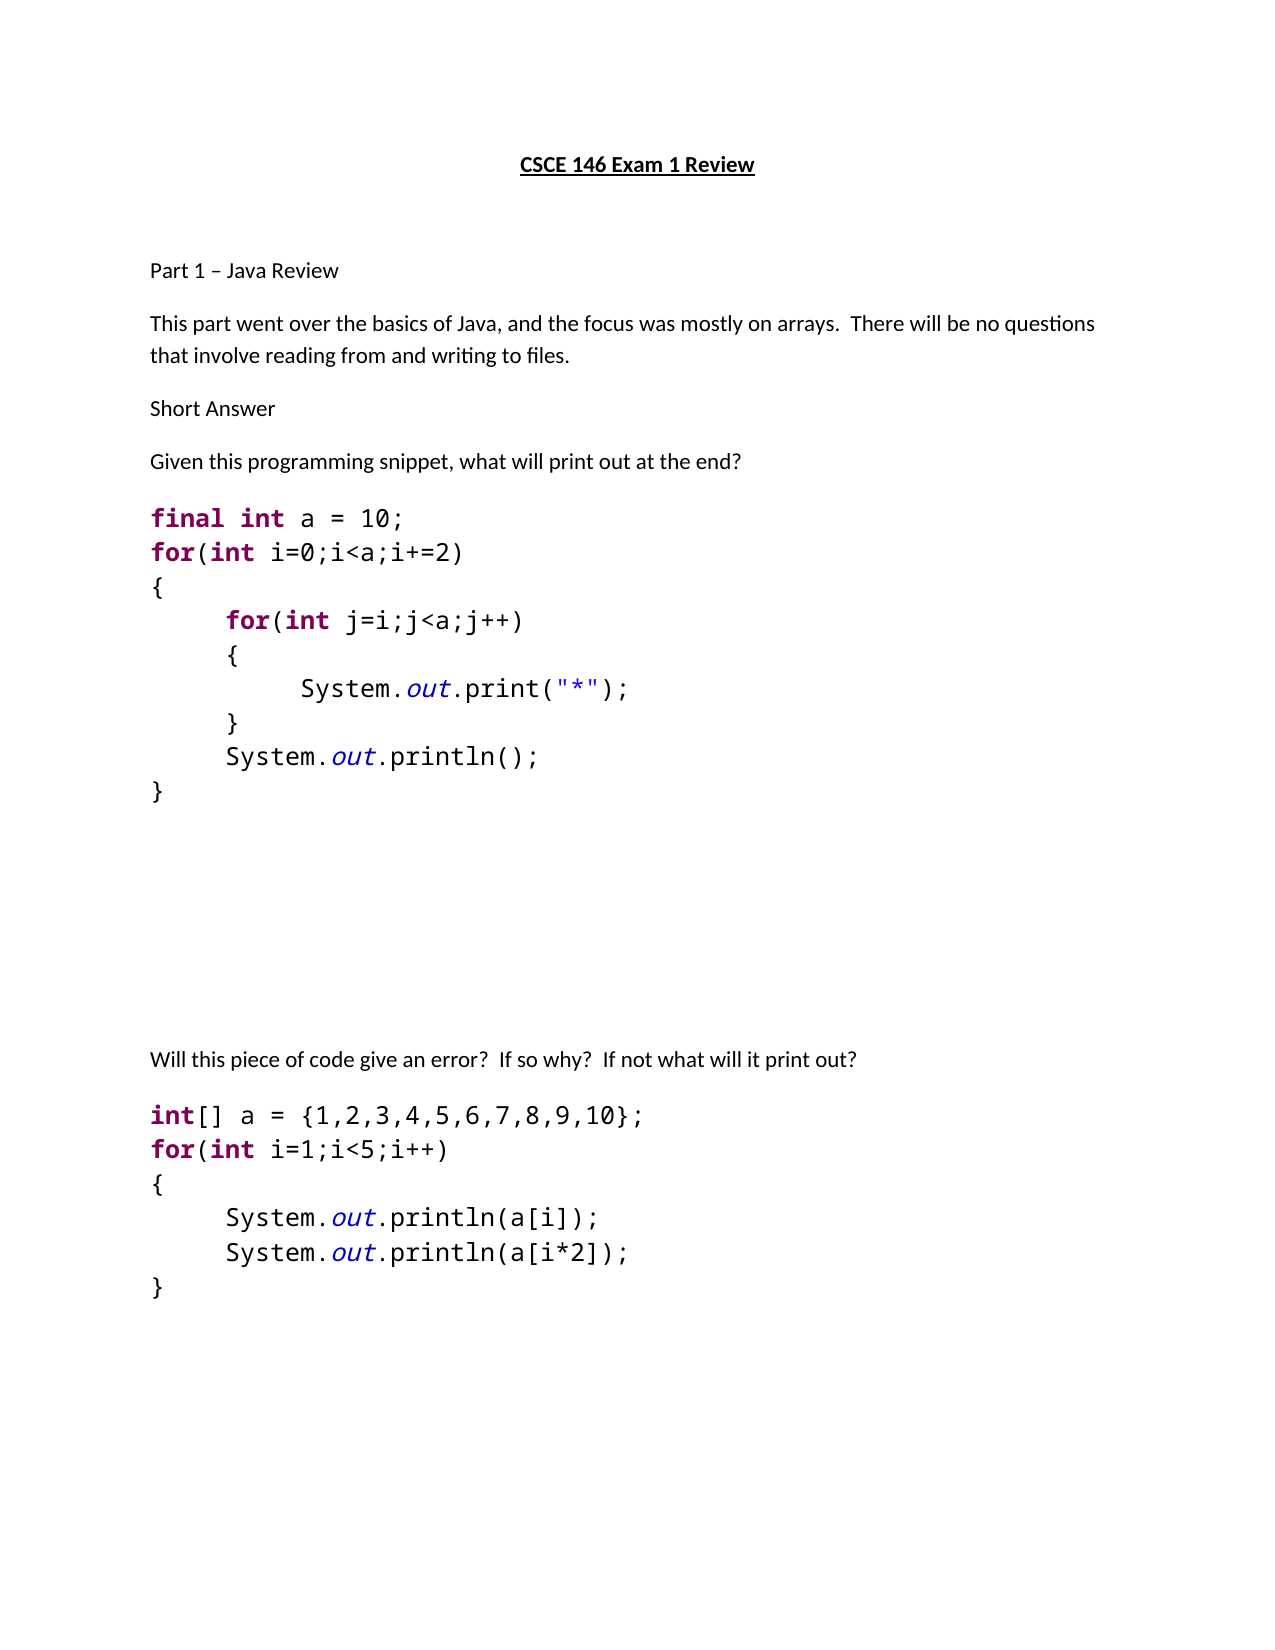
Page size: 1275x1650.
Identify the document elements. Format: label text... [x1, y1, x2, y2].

text } [150, 773, 1125, 807]
text final int a = 10; [150, 500, 1125, 534]
text System.out.println(a[i*2]); [150, 1234, 1125, 1268]
text System.out.print("*"); [150, 671, 1125, 705]
text { [150, 568, 1125, 602]
text for(int j=i;j<a;j++) [150, 602, 1125, 637]
text Short Answer [150, 394, 1125, 422]
text for(int i=1;i<5;i++) [150, 1132, 1125, 1166]
text } [150, 705, 1125, 739]
text { [150, 1166, 1125, 1200]
text System.out.println(); [150, 739, 1125, 773]
text Given this programming snippet, what will print out at the end? [150, 447, 1125, 475]
text Part 1 – Java Review [150, 256, 1125, 284]
text int[] a = {1,2,3,4,5,6,7,8,9,10}; [150, 1098, 1125, 1132]
text System.out.println(a[i]); [150, 1200, 1125, 1234]
text for(int i=0;i<a;i+=2) [150, 534, 1125, 568]
text Will this piece of code give an error? If so why? If not what will it print out? [150, 1045, 1125, 1073]
text { [150, 637, 1125, 671]
text This part went over the basics of Java, and the focus was mostly on arrays. There will be no questions that involve reading from and writing to files. [150, 309, 1125, 369]
text } [150, 1268, 1125, 1302]
text CSCE 146 Exam 1 Review [150, 150, 1125, 178]
